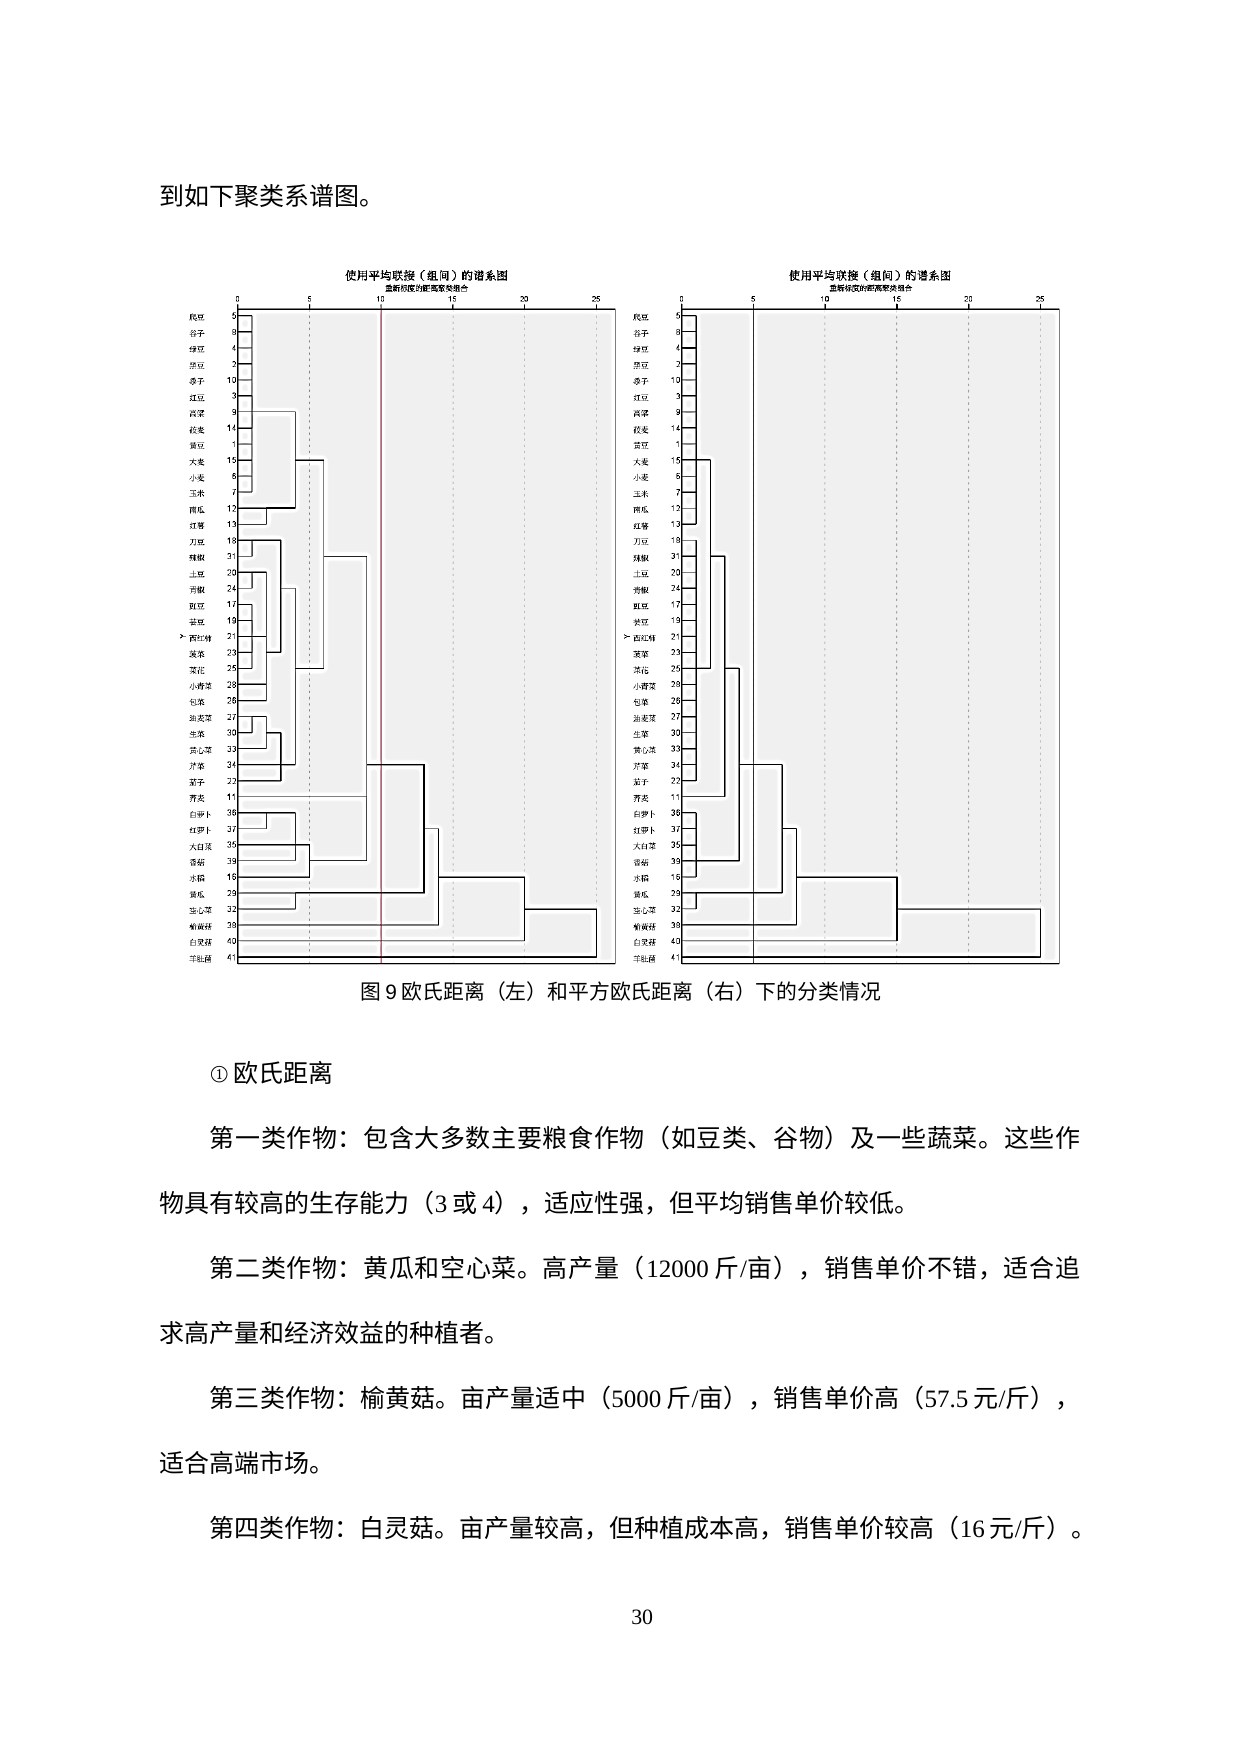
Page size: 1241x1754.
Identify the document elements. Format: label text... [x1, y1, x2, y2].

text 第一类作物：包含大多数主要粮食作物（如豆类、谷物）及一些蔬菜。这些作物具有较高的生存能力（3或4），适应性强，但平均销售单价较低。 [159, 1104, 1081, 1234]
text 第四类作物：白灵菇。亩产量较高，但种植成本高，销售单价较高（16元/斤）。 [159, 1494, 1081, 1559]
text 图 9 欧氏距离（左）和平方欧氏距离（右）下的分类情况 [159, 974, 1081, 1007]
picture [176, 263, 1064, 971]
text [159, 162, 1081, 227]
text ①欧氏距离 [159, 1039, 1081, 1104]
text 第二类作物：黄瓜和空心菜。高产量（12000斤/亩），销售单价不错，适合追求高产量和经济效益的种植者。 [159, 1234, 1081, 1364]
text 第三类作物：榆黄菇。亩产量适中（5000斤/亩），销售单价高（57.5元/斤），适合高端市场。 [159, 1364, 1081, 1494]
